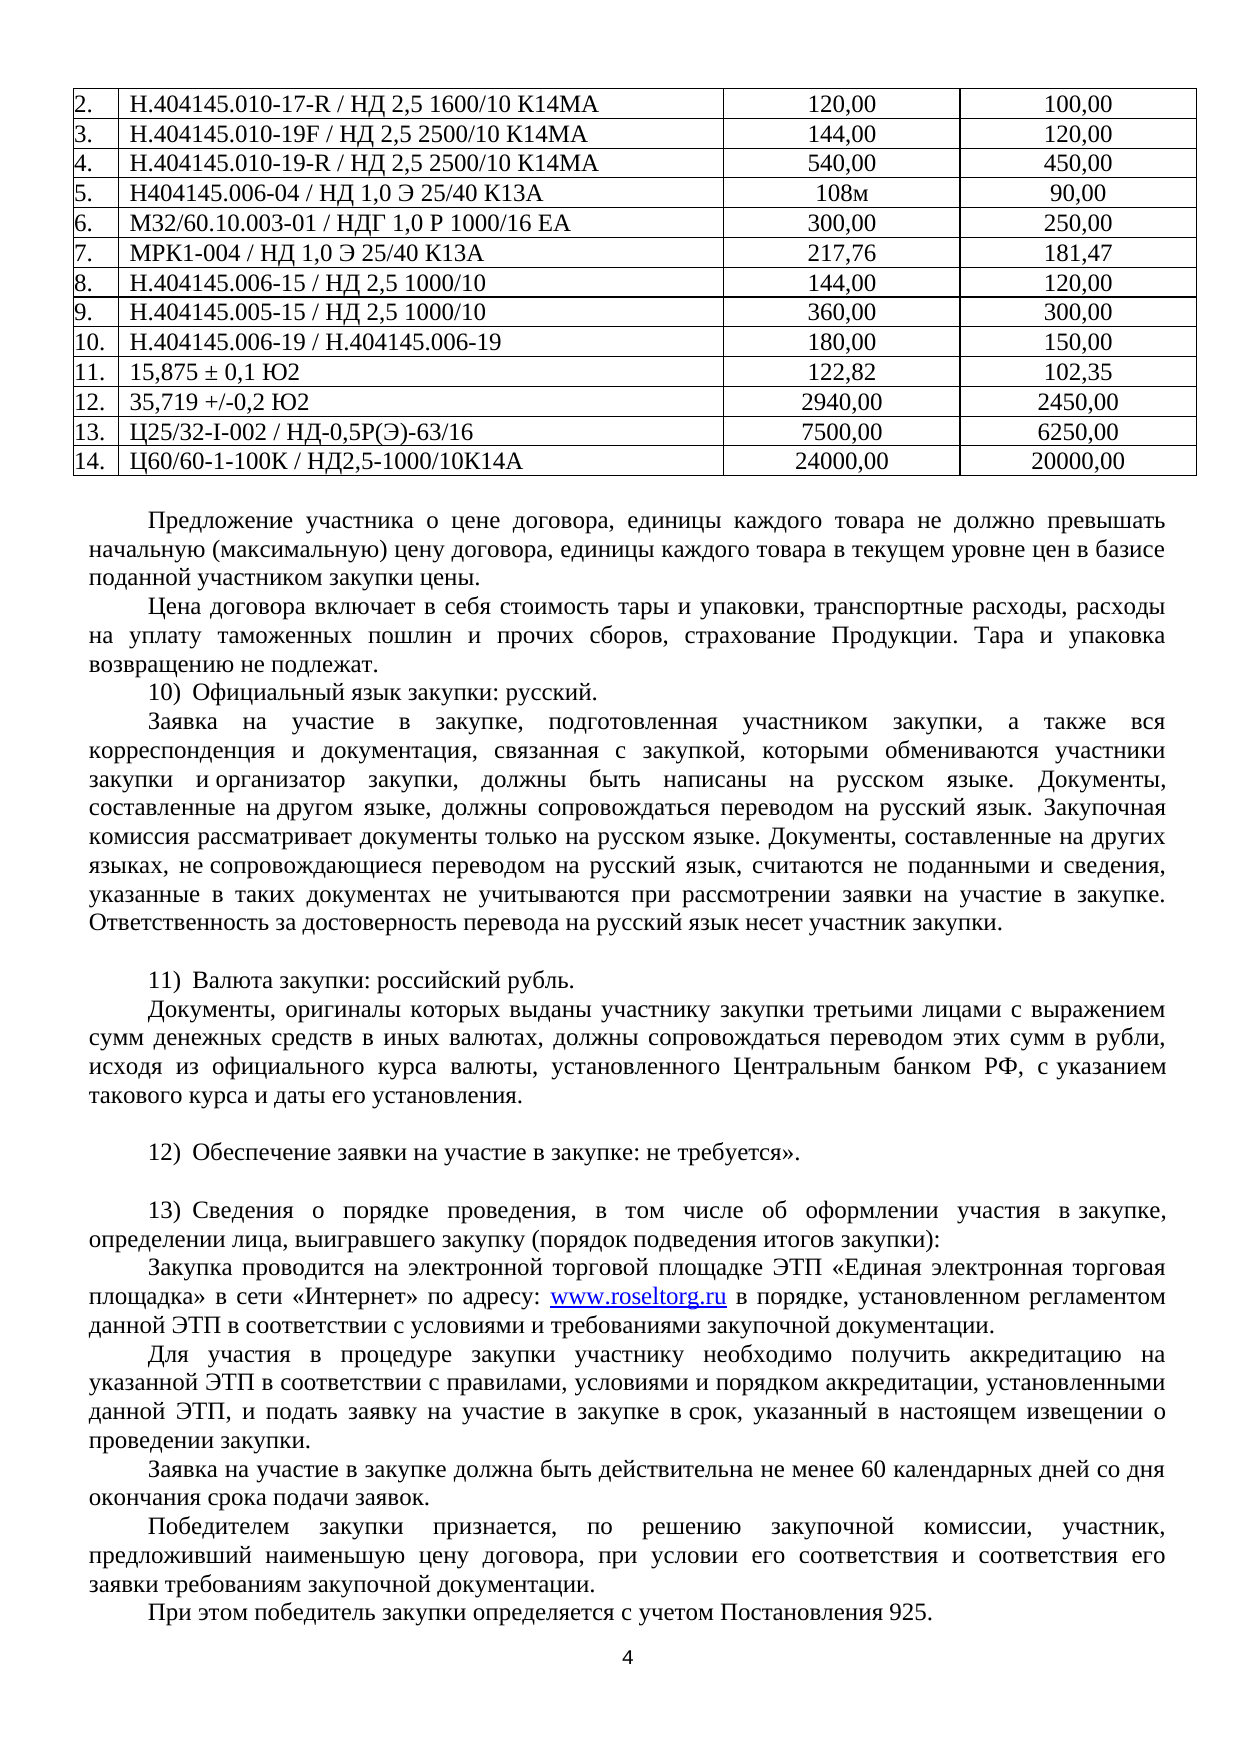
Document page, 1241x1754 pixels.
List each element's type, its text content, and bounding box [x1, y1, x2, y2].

table_cell 20000,00 [961, 446, 1196, 475]
table_cell 108м [724, 178, 959, 207]
table_cell 2450,00 [961, 387, 1196, 416]
table_cell 144,00 [724, 268, 959, 296]
table_cell 100,00 [961, 89, 1196, 118]
table_cell 181,47 [961, 238, 1196, 267]
text Документы, оригиналы которых выданы участнику закупки третьими лицами с выражением сумм денежных средств в иных валютах, должны сопровождаться переводом этих сумм в рубли, исходя из официального курса валюты, установленного Центральным банком РФ, с указанием такового курса и даты его установления. [89, 994, 1166, 1109]
table_cell 360,00 [724, 298, 959, 326]
table_cell [74, 327, 118, 356]
table_cell 250,00 [961, 208, 1196, 237]
table_cell 144,00 [724, 119, 959, 147]
table_cell 2940,00 [724, 387, 959, 416]
list Валюта закупки: российский рубль. [89, 965, 1166, 994]
table_cell 35,719 +/-0,2 Ю2 [119, 387, 723, 416]
table_cell 102,35 [961, 357, 1196, 386]
text Цена договора включает в себя стоимость тары и упаковки, транспортные расходы, расходы на уплату таможенных пошлин и прочих сборов, страхование Продукции. Тара и упаковка возвращению не подлежат. [89, 591, 1166, 677]
table_cell [74, 149, 118, 177]
table_cell [74, 208, 118, 237]
list Официальный язык закупки: русский. [89, 677, 1166, 706]
table_cell 24000,00 [724, 446, 959, 475]
table_cell 180,00 [724, 327, 959, 356]
text Закупка проводится на электронной торговой площадке ЭТП «Единая электронная торговая площадка» в сети «Интернет» по адресу: www.roseltorg.ru в порядке, установленном регламентом данной ЭТП в соответствии с условиями и требованиями закупочной документации. [89, 1252, 1166, 1339]
table_cell [74, 119, 118, 147]
table_cell [74, 89, 118, 118]
table_cell [74, 417, 118, 445]
table_cell [74, 238, 118, 267]
table_cell 120,00 [724, 89, 959, 118]
text Победителем закупки признается, по решению закупочной комиссии, участник, предложивший наименьшую цену договора, при условии его соответствия и соответствия его заявки требованиям закупочной документации. [89, 1511, 1166, 1597]
table_cell М32/60.10.003-01 / НДГ 1,0 Р 1000/16 ЕА [119, 208, 723, 237]
table_cell 120,00 [961, 268, 1196, 296]
table_cell 217,76 [724, 238, 959, 267]
table_cell 540,00 [724, 149, 959, 177]
table_cell [74, 298, 118, 326]
text Для участия в процедуре закупки участнику необходимо получить аккредитацию на указанной ЭТП в соответствии с правилами, условиями и порядком аккредитации, установленными данной ЭТП, и подать заявку на участие в закупке в срок, указанный в настоящем извещении о проведении закупки. [89, 1339, 1166, 1454]
list Сведения о порядке проведения, в том числе об оформлении участия в закупке, определении лица, выигравшего закупку (порядок подведения итогов закупки): [89, 1195, 1166, 1252]
table_cell 300,00 [724, 208, 959, 237]
table_cell [74, 357, 118, 386]
table_cell 150,00 [961, 327, 1196, 356]
table_cell 7500,00 [724, 417, 959, 445]
table_cell 90,00 [961, 178, 1196, 207]
table_cell Н.404145.010-19F / НД 2,5 2500/10 К14МА [119, 119, 723, 147]
list Обеспечение заявки на участие в закупке: не требуется». [89, 1137, 1166, 1166]
table_cell 15,875 ± 0,1 Ю2 [119, 357, 723, 386]
table_cell Н.404145.010-19-R / НД 2,5 2500/10 К14МА [119, 149, 723, 177]
table_cell [74, 387, 118, 416]
table_cell Ц60/60-1-100К / НД2,5-1000/10К14А [119, 446, 723, 475]
table_cell 120,00 [961, 119, 1196, 147]
table_cell [74, 178, 118, 207]
table_cell Ц25/32-I-002 / НД-0,5Р(Э)-63/16 [119, 417, 723, 445]
text Заявка на участие в закупке, подготовленная участником закупки, а также вся корреспонденция и документация, связанная с закупкой, которыми обмениваются участники закупки и организатор закупки, должны быть написаны на русском языке. Документы, составленные на другом языке, должны сопровождаться переводом на русский язык. Закупочная комиссия рассматривает документы только на русском языке. Документы, составленные на других языках, не сопровождающиеся переводом на русский язык, считаются не поданными и сведения, указанные в таких документах не учитываются при рассмотрении заявки на участие в закупке. Ответственность за достоверность перевода на русский язык несет участник закупки. [89, 706, 1166, 936]
table_cell МРК1-004 / НД 1,0 Э 25/40 К13А [119, 238, 723, 267]
text Заявка на участие в закупке должна быть действительна не менее 60 календарных дней со дня окончания срока подачи заявок. [89, 1454, 1166, 1511]
text Предложение участника о цене договора, единицы каждого товара не должно превышать начальную (максимальную) цену договора, единицы каждого товара в текущем уровне цен в базисе поданной участником закупки цены. [89, 505, 1166, 591]
table_cell 300,00 [961, 298, 1196, 326]
table_cell Н.404145.006-19 / Н.404145.006-19 [119, 327, 723, 356]
table_cell 122,82 [724, 357, 959, 386]
table_cell 6250,00 [961, 417, 1196, 445]
table_cell [74, 446, 118, 475]
table_cell Н.404145.006-15 / НД 2,5 1000/10 [119, 268, 723, 296]
table_cell [74, 268, 118, 296]
text При этом победитель закупки определяется с учетом Постановления 925. [89, 1597, 1166, 1626]
table_cell 450,00 [961, 149, 1196, 177]
table_cell Н.404145.010-17-R / НД 2,5 1600/10 К14МА [119, 89, 723, 118]
table_cell Н404145.006-04 / НД 1,0 Э 25/40 К13А [119, 178, 723, 207]
table_cell Н.404145.005-15 / НД 2,5 1000/10 [119, 298, 723, 326]
